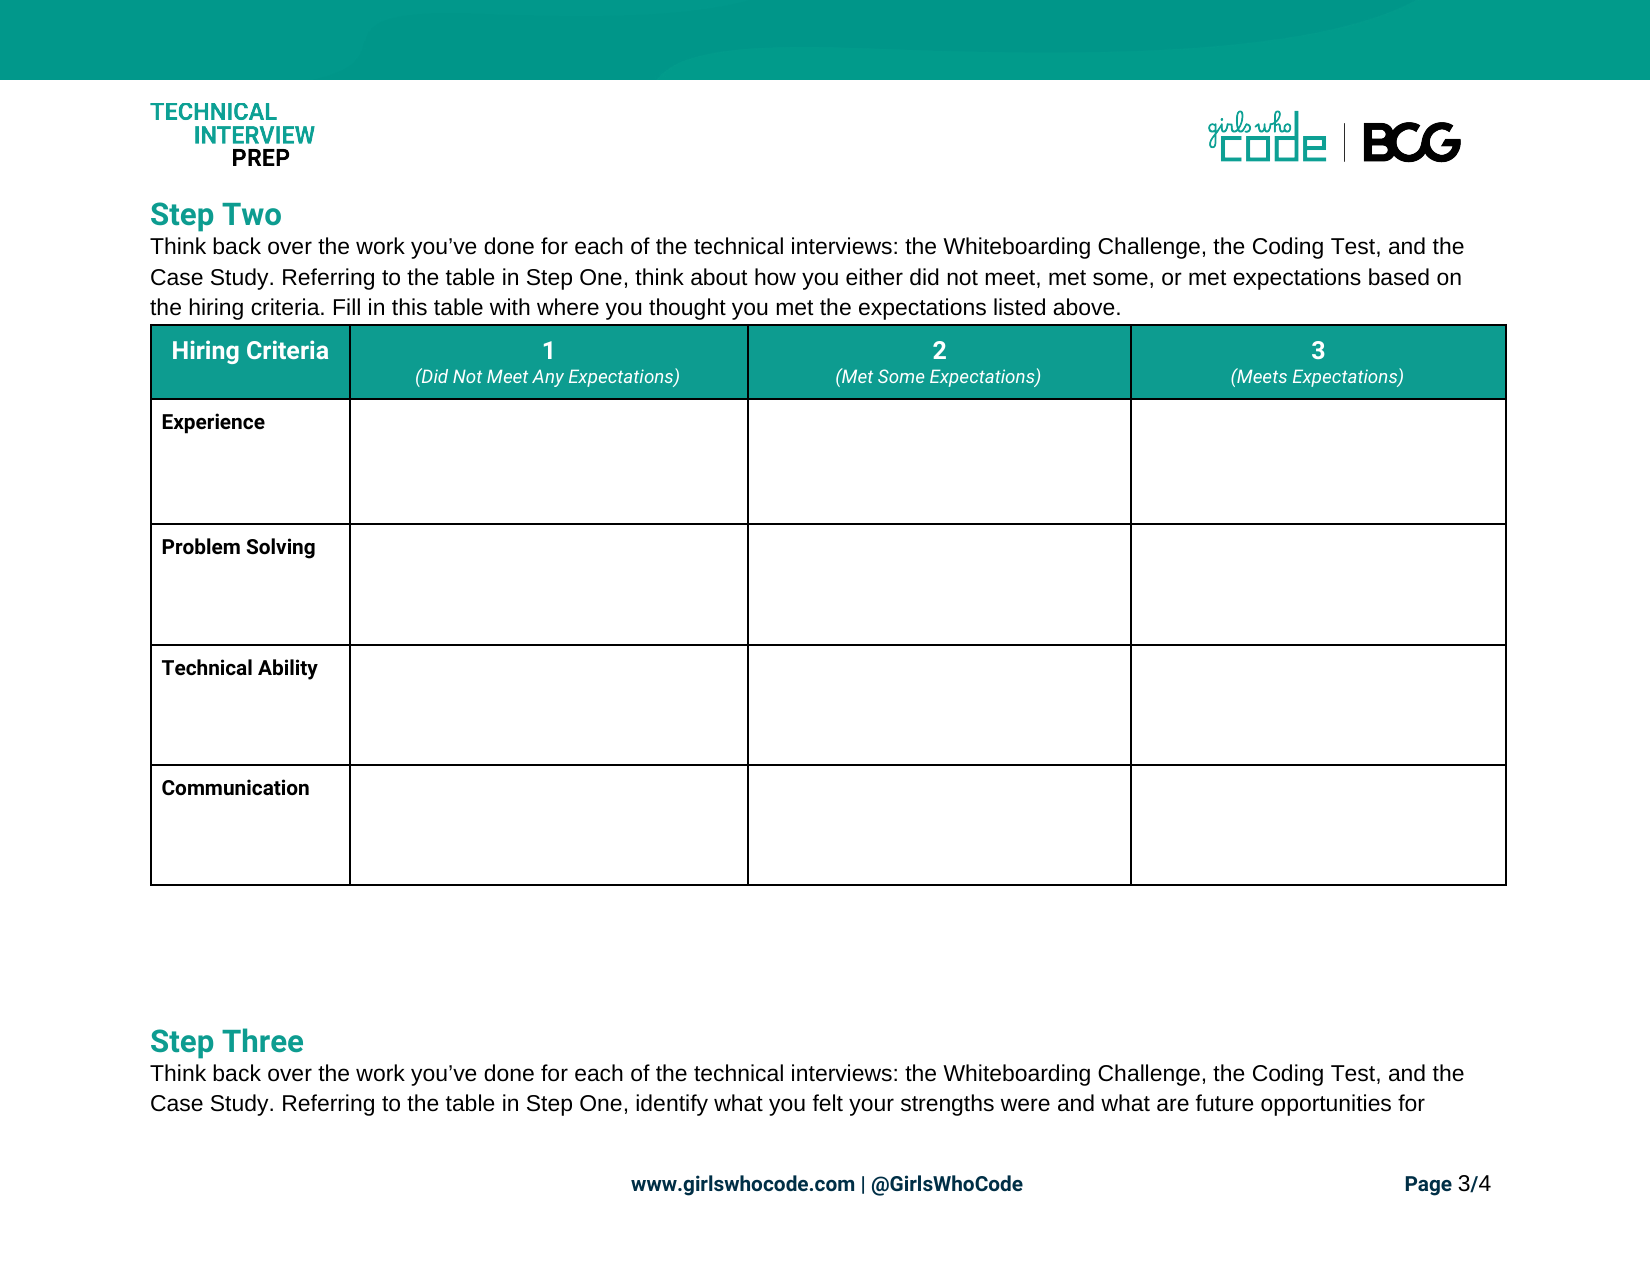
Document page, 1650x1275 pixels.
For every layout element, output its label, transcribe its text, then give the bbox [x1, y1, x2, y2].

table_cell [749, 646, 1130, 764]
subtitle Step Three [150, 1023, 1500, 1060]
table_cell [749, 400, 1130, 523]
table_cell [351, 646, 747, 764]
table_cell Communication [152, 766, 349, 884]
table_header Hiring Criteria [152, 326, 349, 398]
table_header 3 (Meets Expectations) [1132, 326, 1505, 398]
table_cell [1132, 766, 1505, 884]
picture [1200, 106, 1469, 166]
table_cell [749, 766, 1130, 884]
table_cell [1132, 646, 1505, 764]
text Think back over the work you’ve done for each of the technical interviews: the Whiteboarding Challenge, the Coding Test, and the Case Study. Referring to the table in Step One, think about how you either did not meet, met some, or met expectations based on the hiring criteria. Fill in this table with where you thought you met the expectations listed above. [150, 233, 1500, 320]
picture [0, 0, 1650, 80]
table_cell [1132, 400, 1505, 523]
table_cell [749, 525, 1130, 643]
picture [150, 103, 315, 166]
table_cell Technical Ability [152, 646, 349, 764]
table_header 1 (Did Not Meet Any Expectations) [351, 326, 747, 398]
table_cell Problem Solving [152, 525, 349, 643]
table_cell [351, 400, 747, 523]
table_cell [351, 525, 747, 643]
table_cell [351, 766, 747, 884]
table_cell Experience [152, 400, 349, 523]
table_header 2 (Met Some Expectations) [749, 326, 1130, 398]
table_cell [1132, 525, 1505, 643]
subtitle Step Two [150, 197, 1500, 233]
